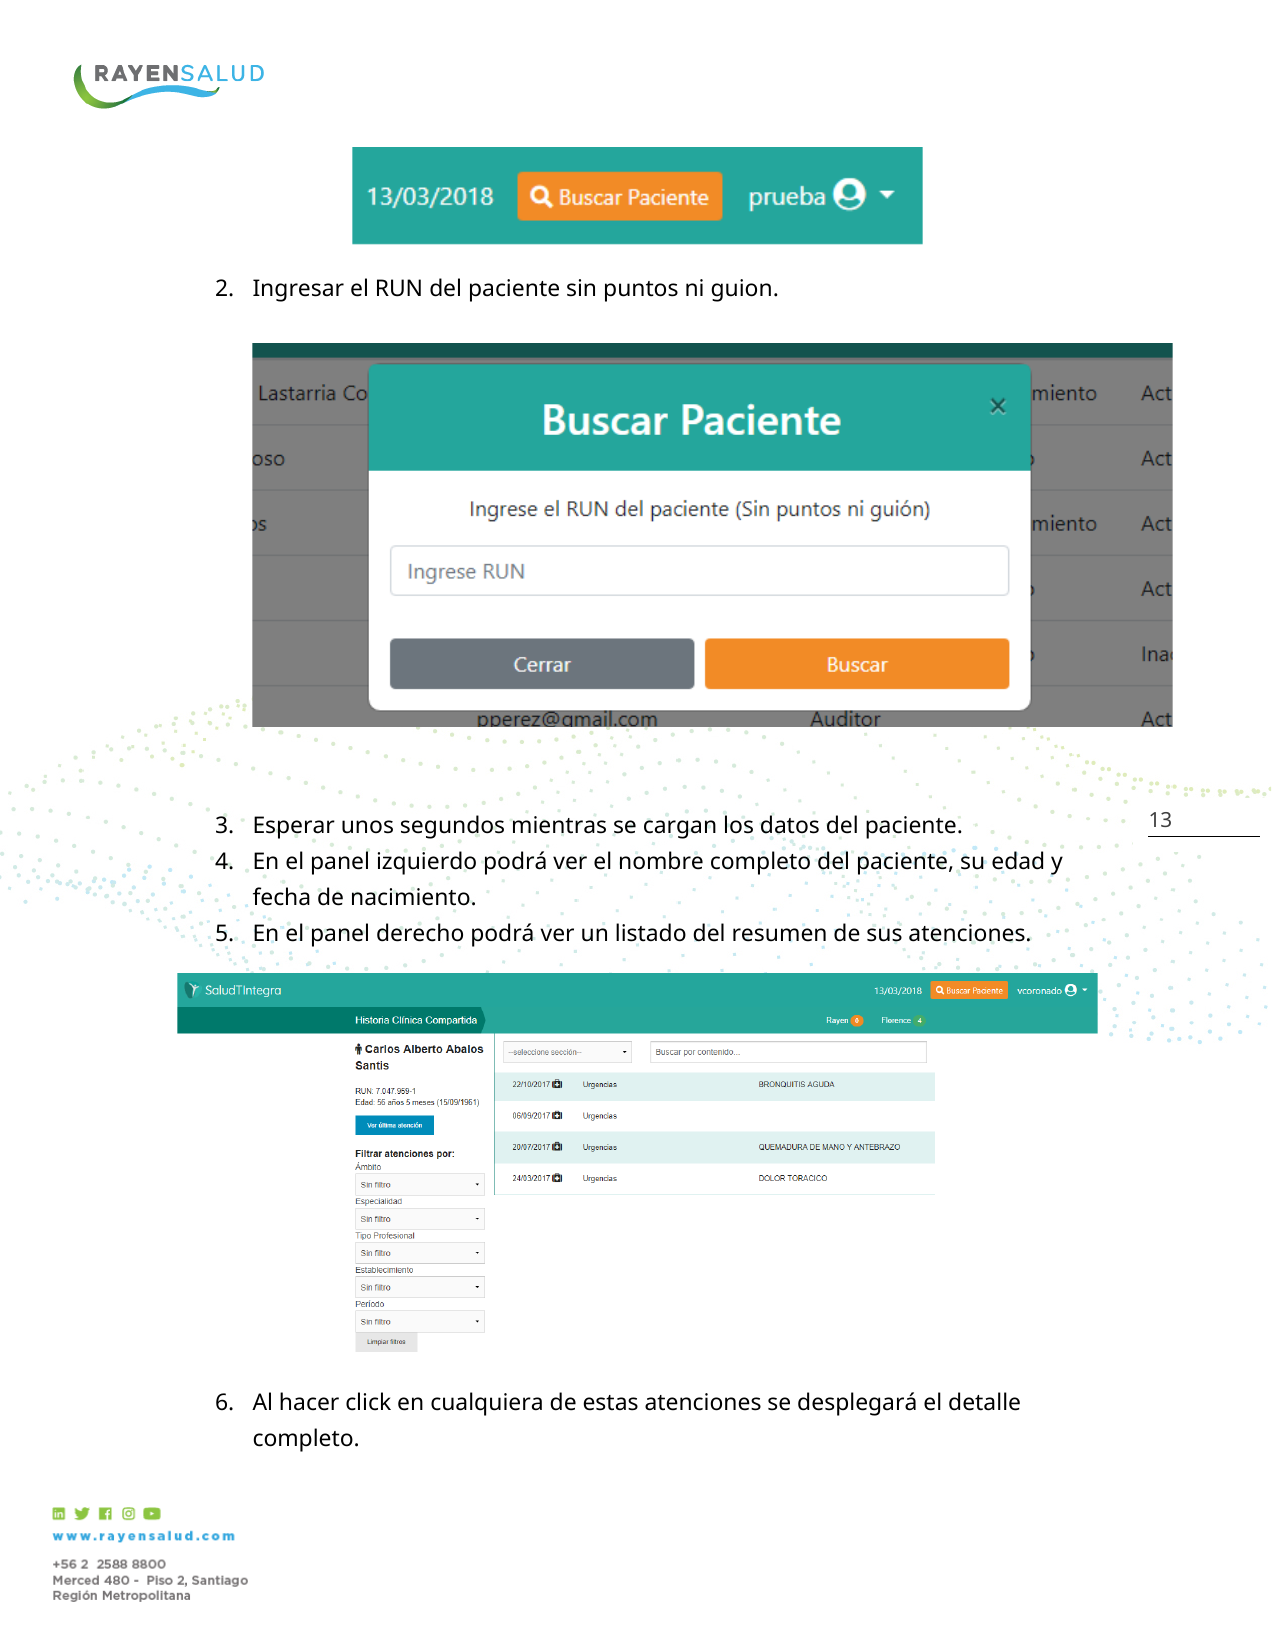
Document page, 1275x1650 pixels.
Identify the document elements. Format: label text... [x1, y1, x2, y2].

picture [36, 1499, 263, 1612]
picture [0, 343, 1272, 1361]
list En el panel izquierdo podrá ver el nombre completo del paciente, su edad y fecha de nacimiento. [215, 845, 1098, 912]
list Ingresar el RUN del paciente sin puntos ni guion. [215, 272, 1098, 303]
list Al hacer click en cualquiera de estas atenciones se desplegará el detalle completo. [215, 1386, 1098, 1453]
picture [63, 51, 272, 118]
list Esperar unos segundos mientras se cargan los datos del paciente. [215, 809, 1098, 840]
picture [352, 147, 923, 246]
list En el panel derecho podrá ver un listado del resumen de sus atenciones. [215, 917, 1098, 948]
